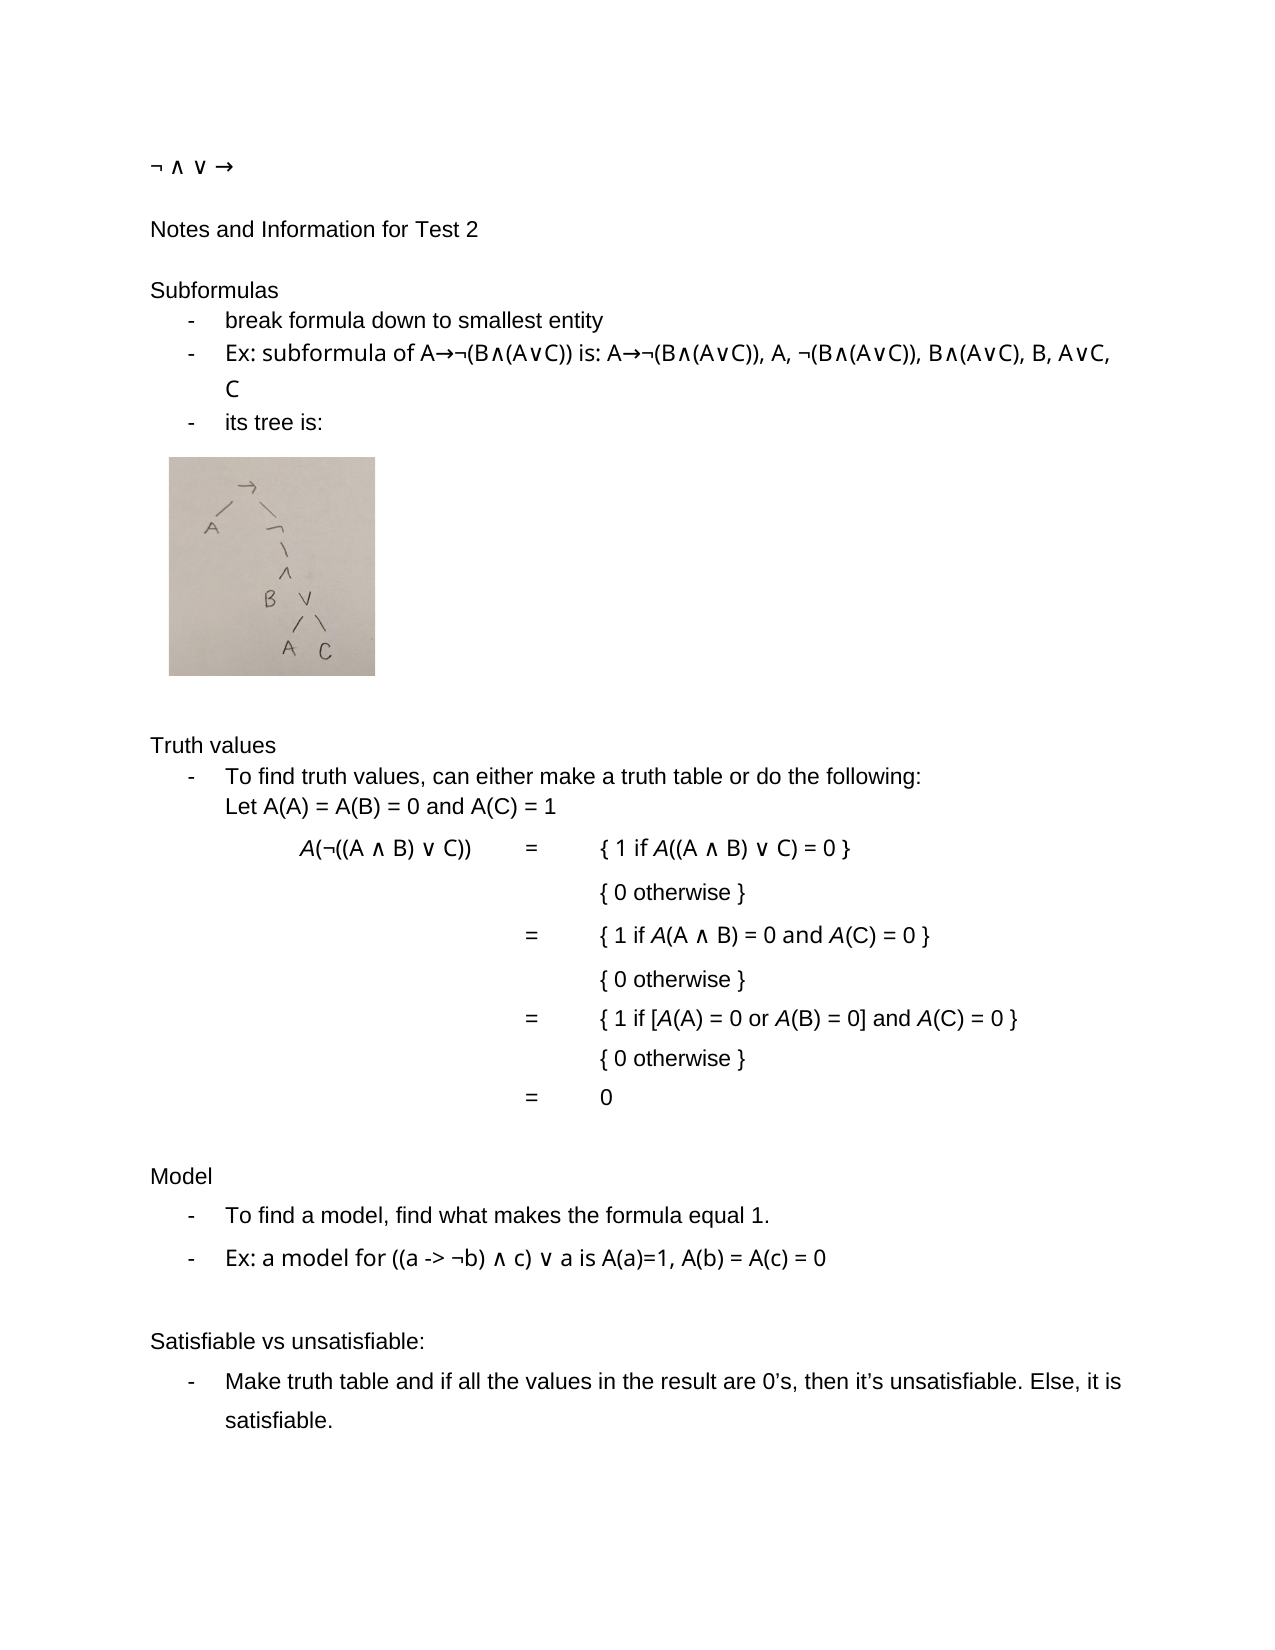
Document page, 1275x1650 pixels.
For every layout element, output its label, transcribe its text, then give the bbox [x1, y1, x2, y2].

text Notes and Information for Test 2 [150, 216, 1125, 242]
list its tree is: [187, 409, 1125, 435]
list break formula down to smallest entity [187, 307, 1125, 333]
text Satisfiable vs unsatisfiable: [150, 1328, 1125, 1355]
text = 0 [150, 1084, 1125, 1110]
text Truth values [150, 732, 1125, 759]
text { 0 otherwise } [150, 1044, 1125, 1071]
list Ex: a model for ((a -> ¬b) ∧ c) ∨ a is A(a)=1, A(b) = A(c) = 0 [187, 1242, 1125, 1273]
text A(¬((A ∧ B) ∨ C)) = { 1 if A((A ∧ B) ∨ C) = 0 } [150, 832, 1125, 864]
text Subformulas [150, 277, 1125, 303]
list Make truth table and if all the values in the result are 0’s, then it’s unsatisfiable. Else, it is satisfiable. [187, 1368, 1125, 1434]
text ¬ ∧ ∨ → [150, 150, 1125, 181]
text = { 1 if [A(A) = 0 or A(B) = 0] and A(C) = 0 } [150, 1005, 1125, 1031]
text Model [150, 1163, 1125, 1189]
text Let A(A) = A(B) = 0 and A(C) = 1 [225, 793, 1125, 819]
picture [168, 457, 376, 676]
text = { 1 if A(A ∧ B) = 0 and A(C) = 0 } [150, 919, 1125, 950]
list Ex: subformula of A→¬(B∧(A∨C)) is: A→¬(B∧(A∨C)), A, ¬(B∧(A∨C)), B∧(A∨C), B, A∨C, C [187, 337, 1125, 404]
list To find a model, find what makes the formula equal 1. [187, 1202, 1125, 1229]
text { 0 otherwise } [150, 966, 1125, 992]
text { 0 otherwise } [150, 879, 1125, 906]
list To find truth values, can either make a truth table or do the following: [187, 763, 1125, 789]
